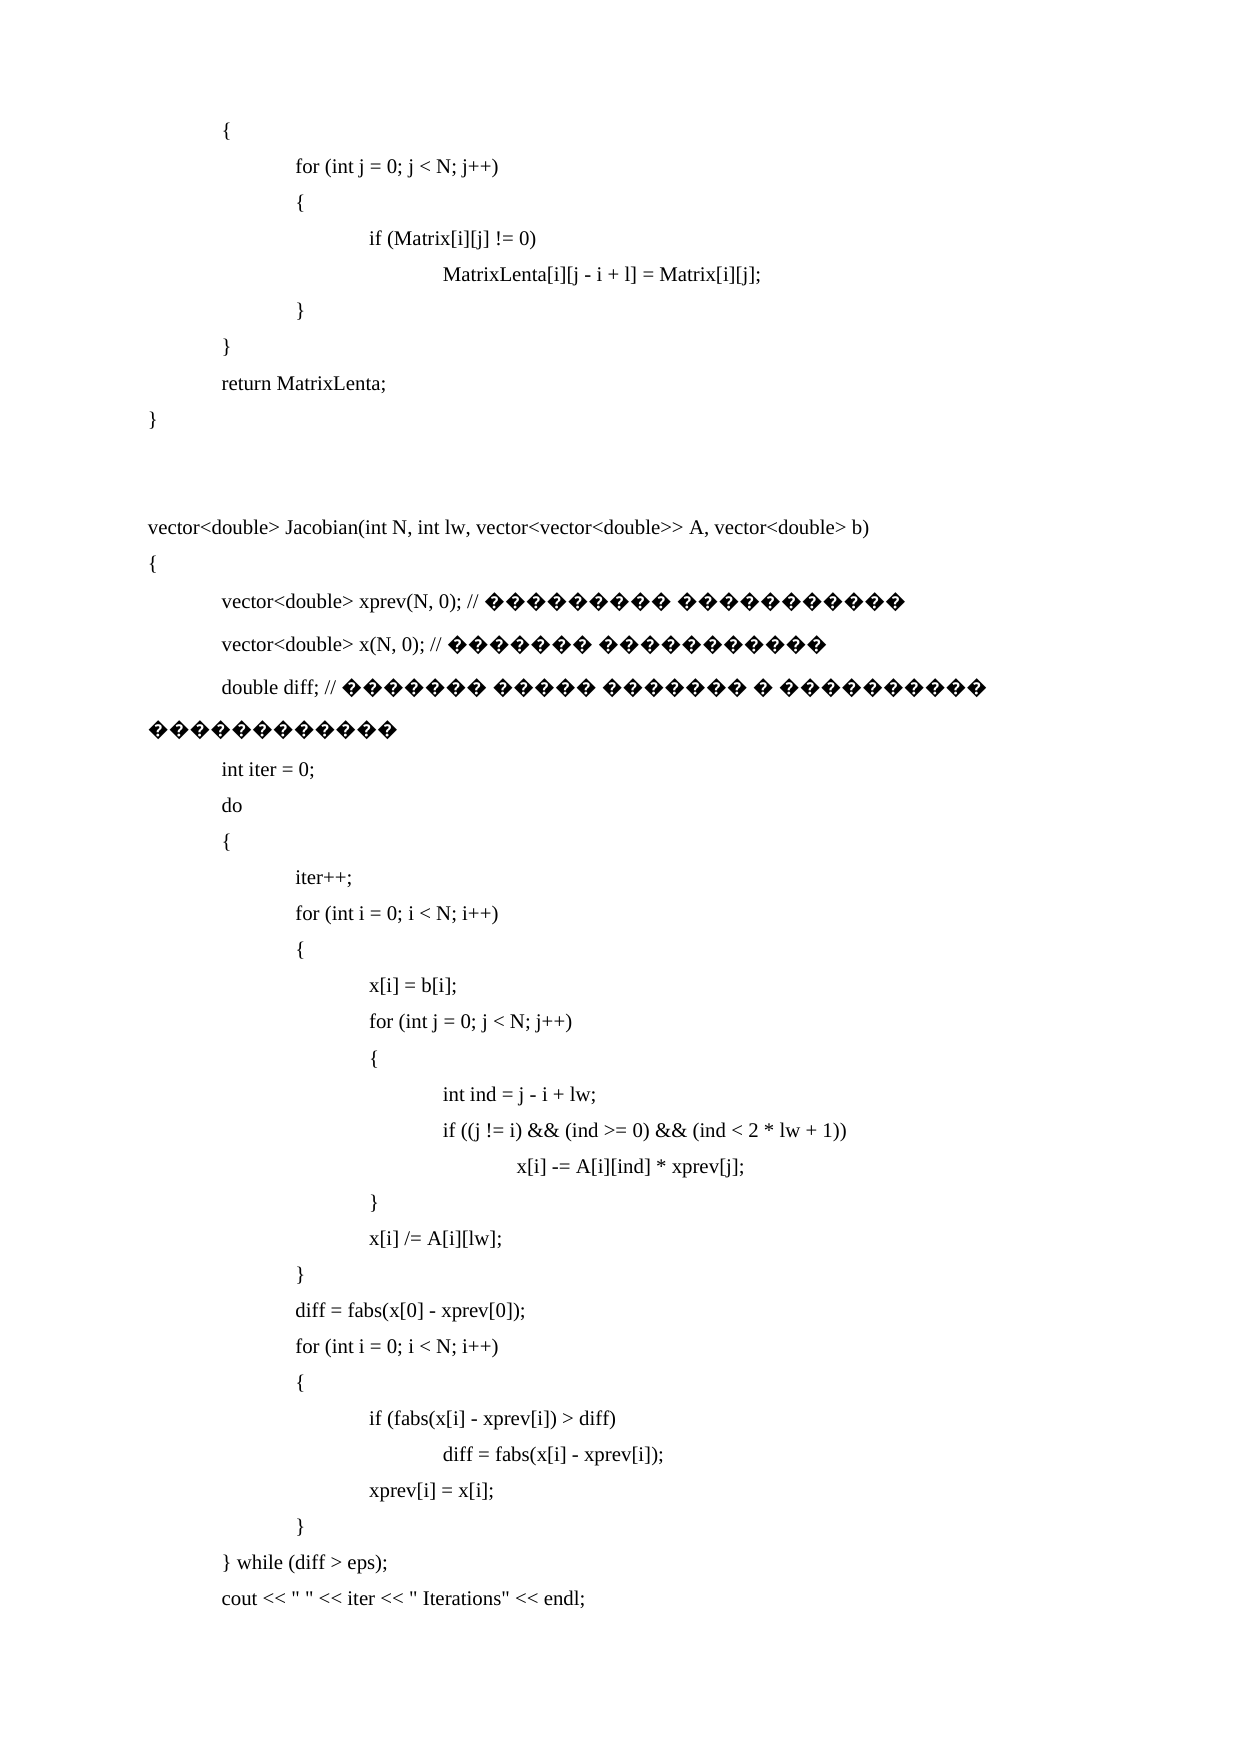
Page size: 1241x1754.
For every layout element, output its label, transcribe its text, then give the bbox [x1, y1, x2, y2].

text x[i] = b[i]; [148, 973, 1152, 997]
text { [148, 829, 1152, 853]
text { [148, 118, 1152, 142]
text diff = fabs(x[0] - xprev[0]); [148, 1298, 1152, 1322]
text } [148, 406, 1152, 431]
text for (int j = 0; j < N; j++) [148, 1009, 1152, 1033]
text } [148, 334, 1152, 358]
text } [148, 1514, 1152, 1538]
text x[i] /= A[i][lw]; [148, 1226, 1152, 1250]
text vector<double> xprev(N, 0); // ��������� ����������� [148, 587, 1152, 615]
text for (int i = 0; i < N; i++) [148, 1334, 1152, 1358]
text } [148, 1189, 1152, 1214]
text vector<double> Jacobian(int N, int lw, vector<vector<double>> A, vector<double> b) [148, 514, 1152, 539]
text } [148, 298, 1152, 322]
text { [148, 1045, 1152, 1069]
text for (int i = 0; i < N; i++) [148, 901, 1152, 925]
text if (Matrix[i][j] != 0) [148, 226, 1152, 250]
text { [148, 190, 1152, 214]
text do [148, 793, 1152, 817]
text { [148, 1370, 1152, 1394]
text double diff; // ������� ����� ������� � ���������� ������������ [148, 672, 1152, 743]
text MatrixLenta[i][j - i + l] = Matrix[i][j]; [148, 262, 1152, 286]
text xprev[i] = x[i]; [148, 1478, 1152, 1502]
text for (int j = 0; j < N; j++) [148, 154, 1152, 178]
text return MatrixLenta; [148, 370, 1152, 394]
text { [148, 937, 1152, 961]
text iter++; [148, 865, 1152, 889]
text if (fabs(x[i] - xprev[i]) > diff) [148, 1406, 1152, 1430]
text } [148, 1262, 1152, 1286]
text int iter = 0; [148, 757, 1152, 781]
text } while (diff > eps); [148, 1550, 1152, 1574]
text if ((j != i) && (ind >= 0) && (ind < 2 * lw + 1)) [148, 1117, 1152, 1142]
text x[i] -= A[i][ind] * xprev[j]; [148, 1153, 1152, 1178]
text int ind = j - i + lw; [148, 1081, 1152, 1106]
text { [148, 551, 1152, 575]
text vector<double> x(N, 0); // ������� ����������� [148, 629, 1152, 658]
text cout << " " << iter << " Iterations" << endl; [148, 1586, 1152, 1610]
text diff = fabs(x[i] - xprev[i]); [148, 1442, 1152, 1466]
